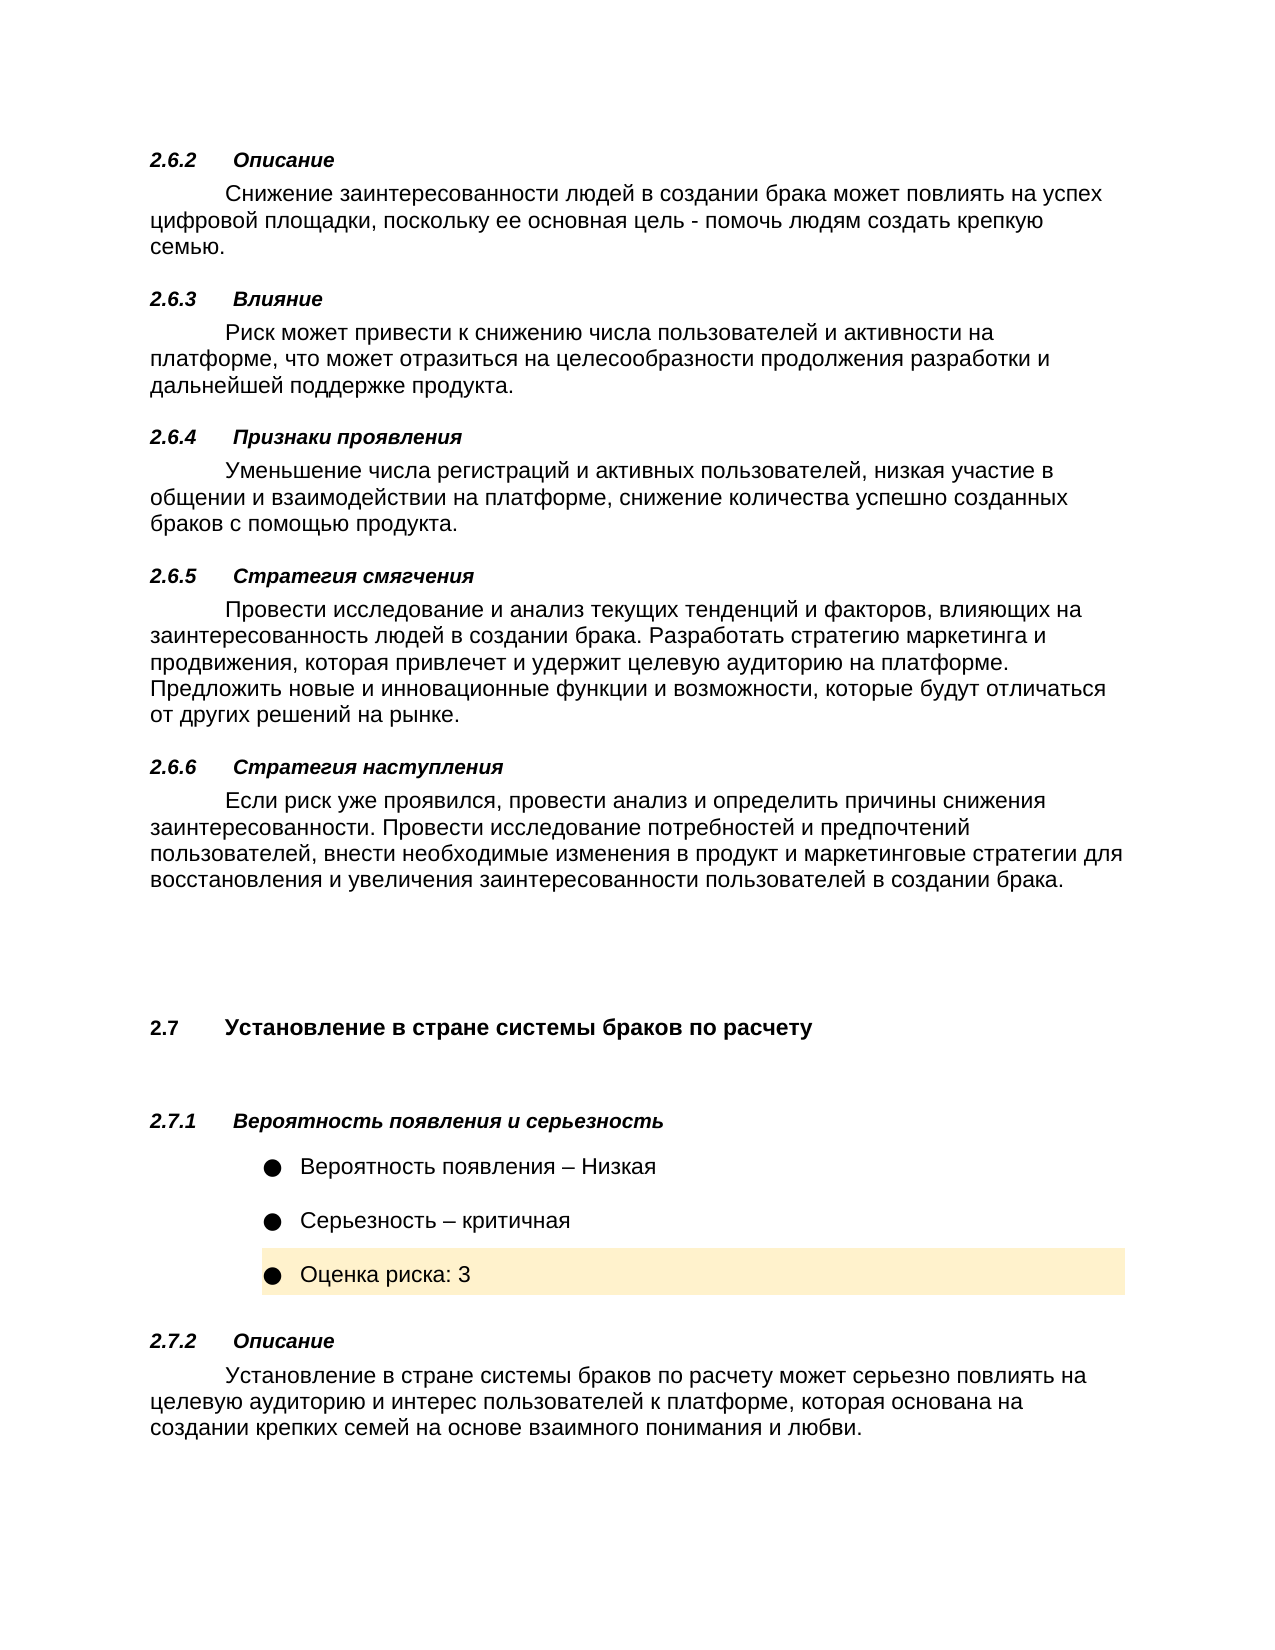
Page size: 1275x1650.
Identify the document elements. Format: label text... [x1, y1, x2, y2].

text 2.6.6 Стратегия наступления [150, 757, 1125, 779]
text Снижение заинтересованности людей в создании брака может повлиять на успех цифровой площадки, поскольку ее основная цель - помочь людям создать крепкую семью. [150, 180, 1125, 259]
list Вероятность появления – Низкая [262, 1140, 1125, 1187]
text 2.7 Установление в стране системы браков по расчету [150, 1021, 1125, 1039]
text 2.7.1 Вероятность появления и серьезность [150, 1115, 1125, 1132]
text 2.6.5 Стратегия смягчения [150, 566, 1125, 588]
text Уменьшение числа регистраций и активных пользователей, низкая участие в общении и взаимодействии на платформе, снижение количества успешно созданных браков с помощью продукта. [150, 457, 1125, 536]
text 2.6.2 Описание [150, 150, 1125, 172]
text Если риск уже проявился, провести анализ и определить причины снижения заинтересованности. Провести исследование потребностей и предпочтений пользователей, внести необходимые изменения в продукт и маркетинговые стратегии для восстановления и увеличения заинтересованности пользователей в создании брака. [150, 787, 1125, 893]
list Оценка риска: 3 [262, 1248, 1125, 1295]
text 2.7.2 Описание [150, 1331, 1125, 1353]
text 2.6.4 Признаки проявления [150, 427, 1125, 449]
text Провести исследование и анализ текущих тенденций и факторов, влияющих на заинтересованность людей в создании брака. Разработать стратегию маркетинга и продвижения, которая привлечет и удержит целевую аудиторию на платформе. Предложить новые и инновационные функции и возможности, которые будут отличаться от других решений на рынке. [150, 596, 1125, 728]
text Установление в стране системы браков по расчету может серьезно повлиять на целевую аудиторию и интерес пользователей к платформе, которая основана на создании крепких семей на основе взаимного понимания и любви. [150, 1362, 1125, 1441]
text 2.6.3 Влияние [150, 288, 1125, 311]
text Риск может привести к снижению числа пользователей и активности на платформе, что может отразиться на целесообразности продолжения разработки и дальнейшей поддержке продукта. [150, 319, 1125, 398]
list Серьезность – критичная [262, 1194, 1125, 1241]
